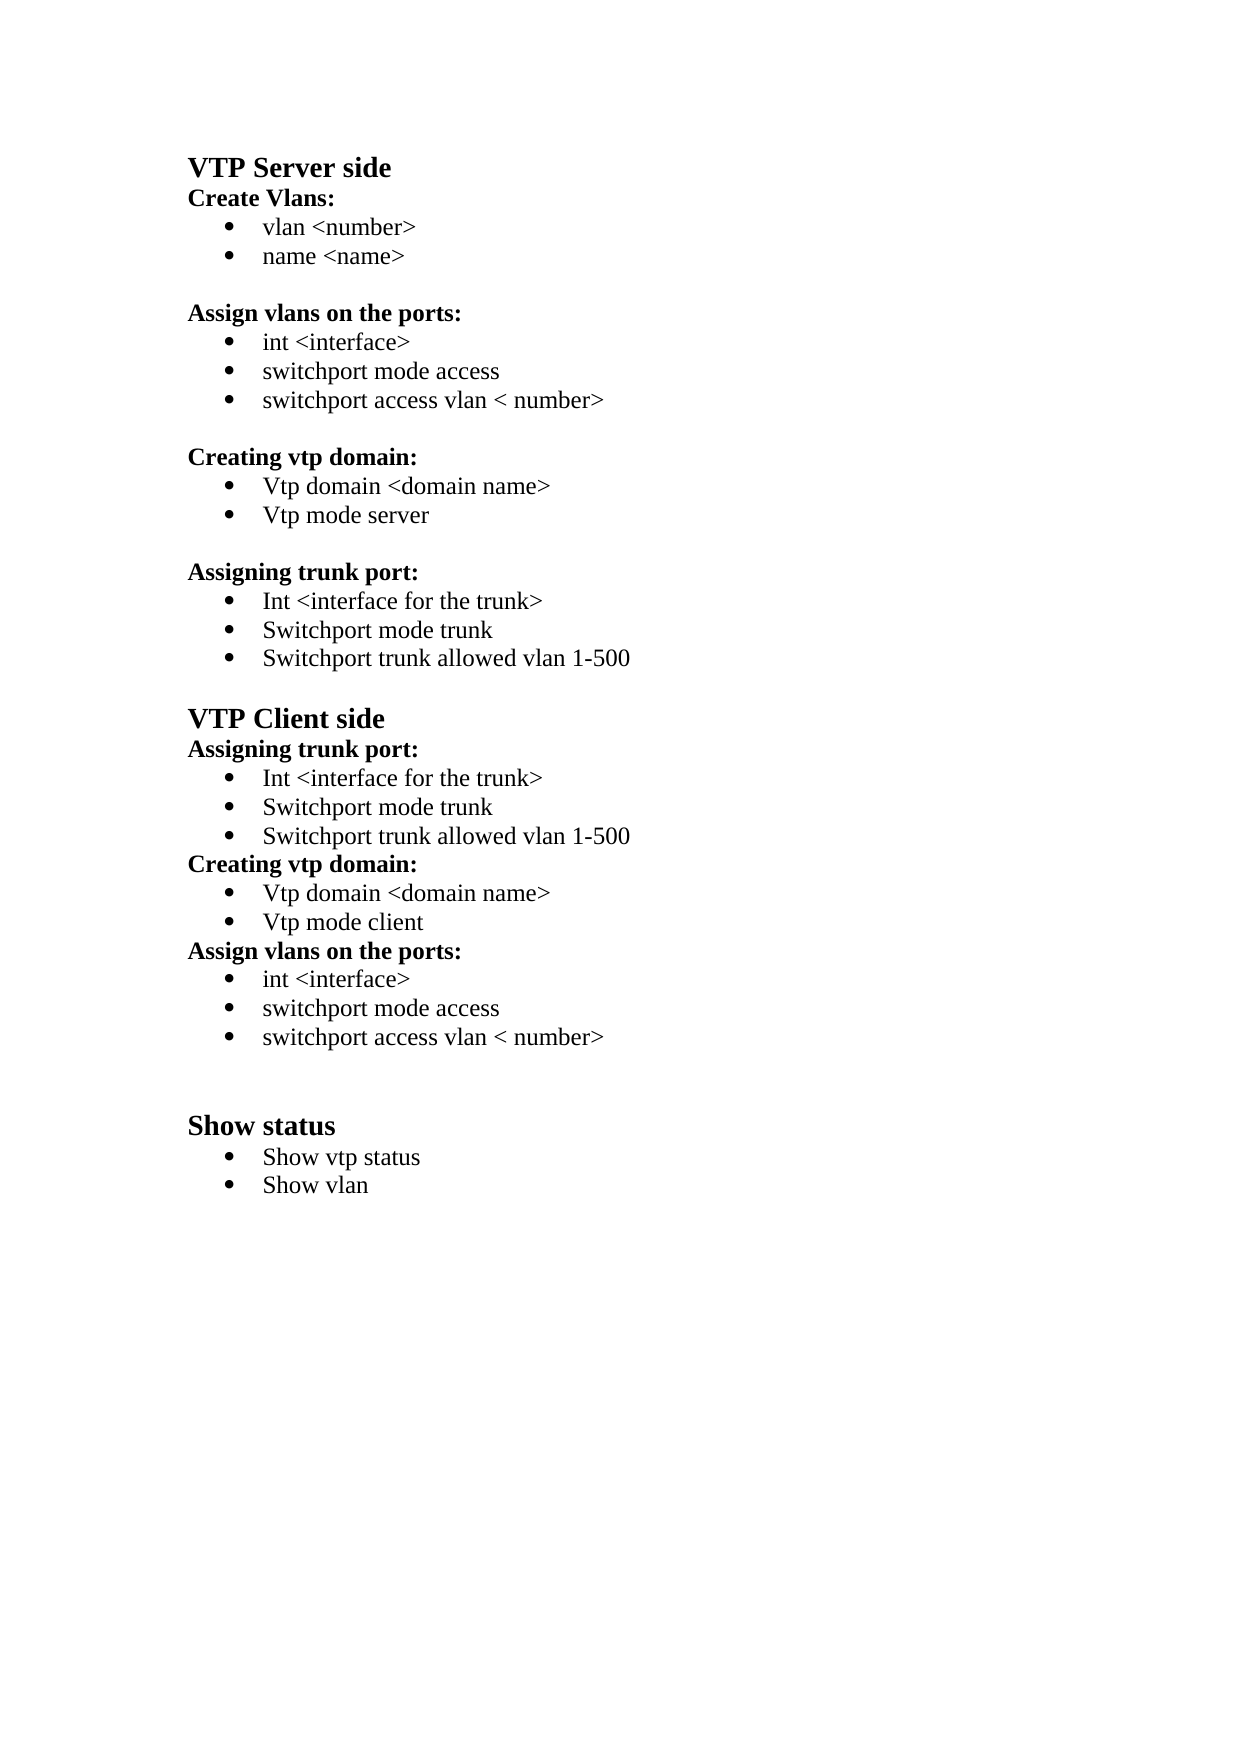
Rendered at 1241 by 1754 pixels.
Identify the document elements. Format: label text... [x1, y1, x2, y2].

list switchport mode access [225, 993, 1053, 1022]
text Create Vlans: [187, 183, 1053, 212]
text Assigning trunk port: [187, 734, 1053, 763]
text Show status [187, 1108, 1053, 1142]
list switchport access vlan < number> [225, 385, 1053, 413]
list switchport access vlan < number> [225, 1022, 1053, 1051]
text VTP Client side [187, 701, 1053, 734]
list Vtp domain <domain name> [225, 471, 1053, 500]
list Vtp domain <domain name> [225, 878, 1053, 907]
list Vtp mode server [225, 500, 1053, 528]
text Assign vlans on the ports: [187, 936, 1053, 964]
text Assign vlans on the ports: [187, 298, 1053, 327]
text VTP Server side [187, 150, 1053, 183]
text Creating vtp domain: [187, 442, 1053, 471]
list Switchport trunk allowed vlan 1-500 [225, 643, 1053, 672]
list Show vtp status [225, 1142, 1053, 1171]
list name <name> [225, 241, 1053, 270]
text Creating vtp domain: [187, 849, 1053, 878]
list Vtp mode client [225, 907, 1053, 936]
text Assigning trunk port: [187, 557, 1053, 586]
list Switchport trunk allowed vlan 1-500 [225, 821, 1053, 849]
list switchport mode access [225, 356, 1053, 385]
list Switchport mode trunk [225, 615, 1053, 643]
list vlan <number> [225, 212, 1053, 241]
list int <interface> [225, 964, 1053, 993]
list Int <interface for the trunk> [225, 763, 1053, 792]
list Switchport mode trunk [225, 792, 1053, 821]
list Show vlan [225, 1171, 1053, 1199]
list Int <interface for the trunk> [225, 586, 1053, 615]
list int <interface> [225, 327, 1053, 356]
